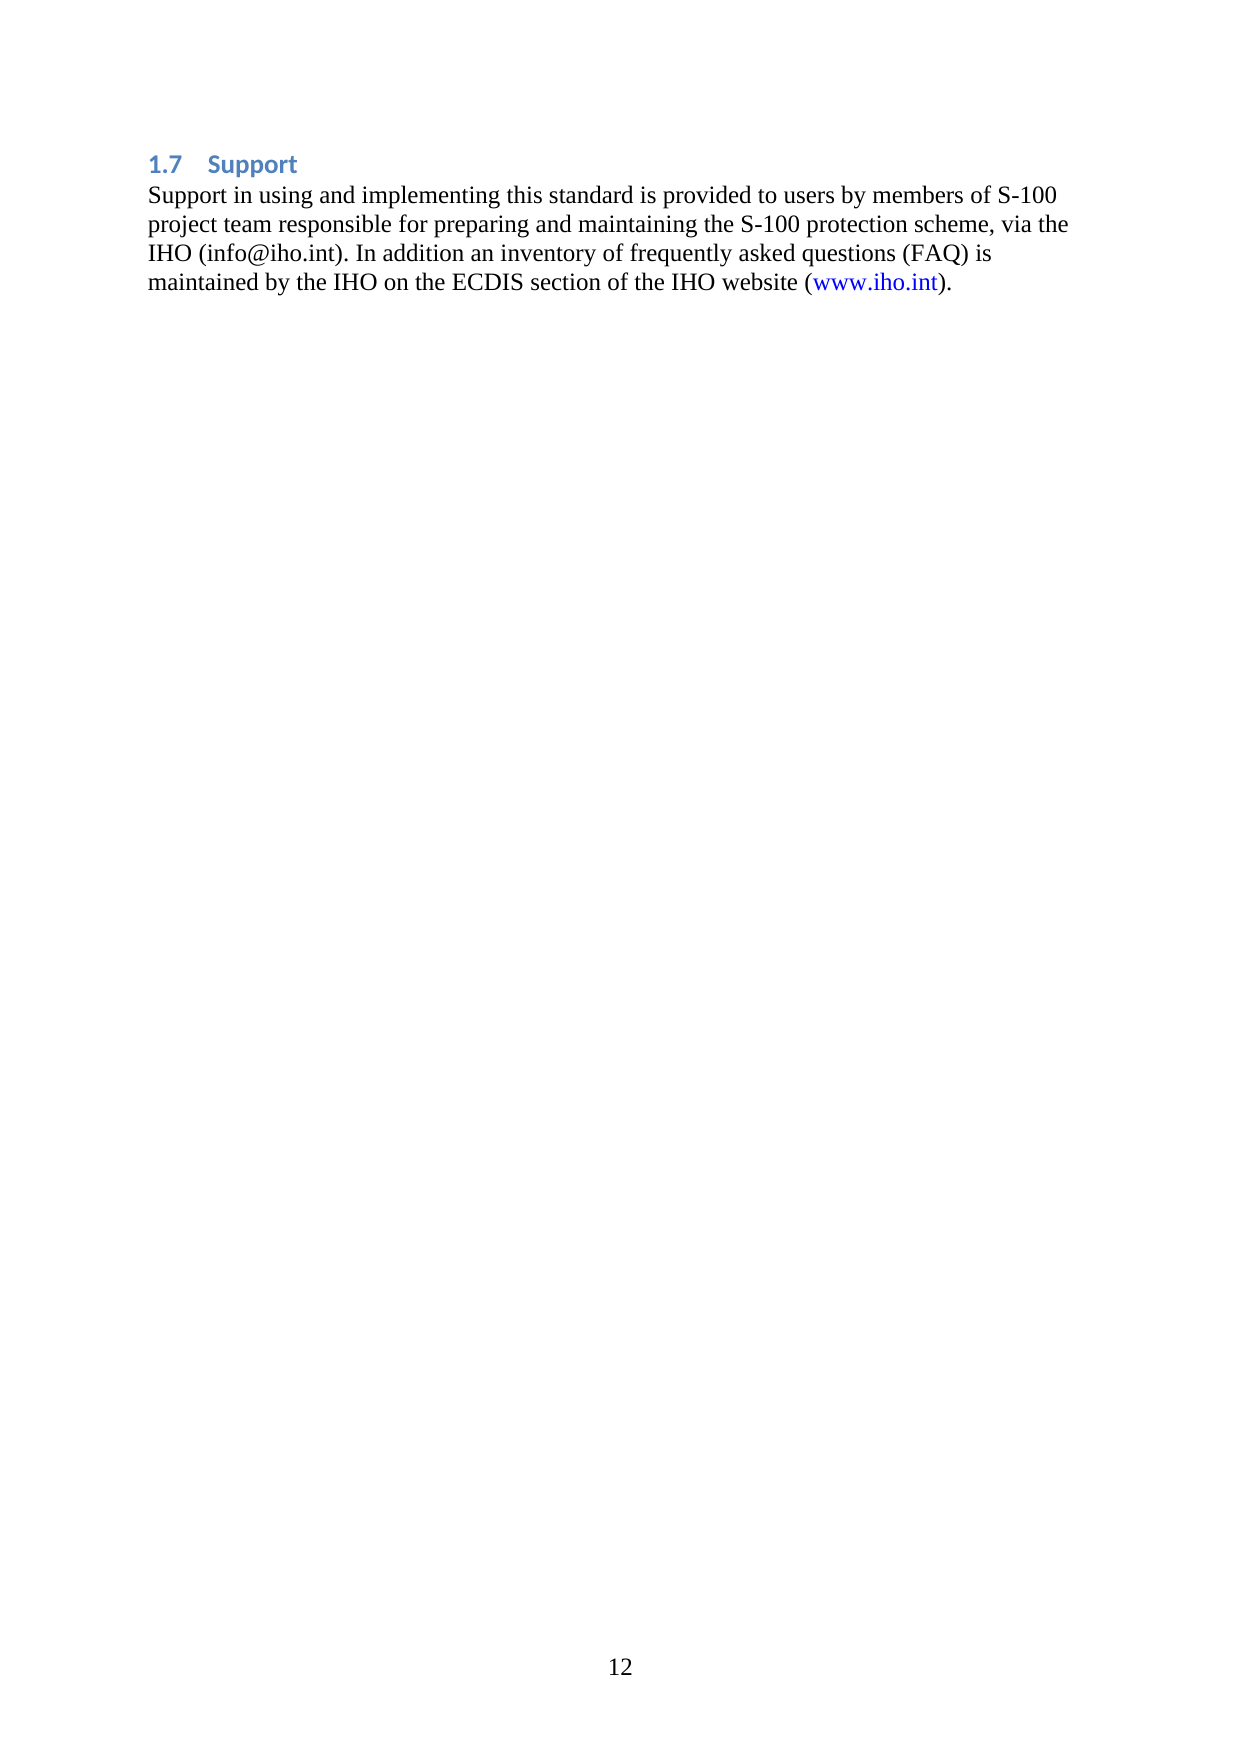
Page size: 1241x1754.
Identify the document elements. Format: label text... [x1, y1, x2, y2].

text Support in using and implementing this standard is provided to users by members of S-100 project team responsible for preparing and maintaining the S-100 protection scheme, via the IHO (info@iho.int). In addition an inventory of frequently asked questions (FAQ) is maintained by the IHO on the ECDIS section of the IHO website (www.iho.int). [148, 181, 1093, 296]
subtitle Support [148, 148, 1093, 181]
